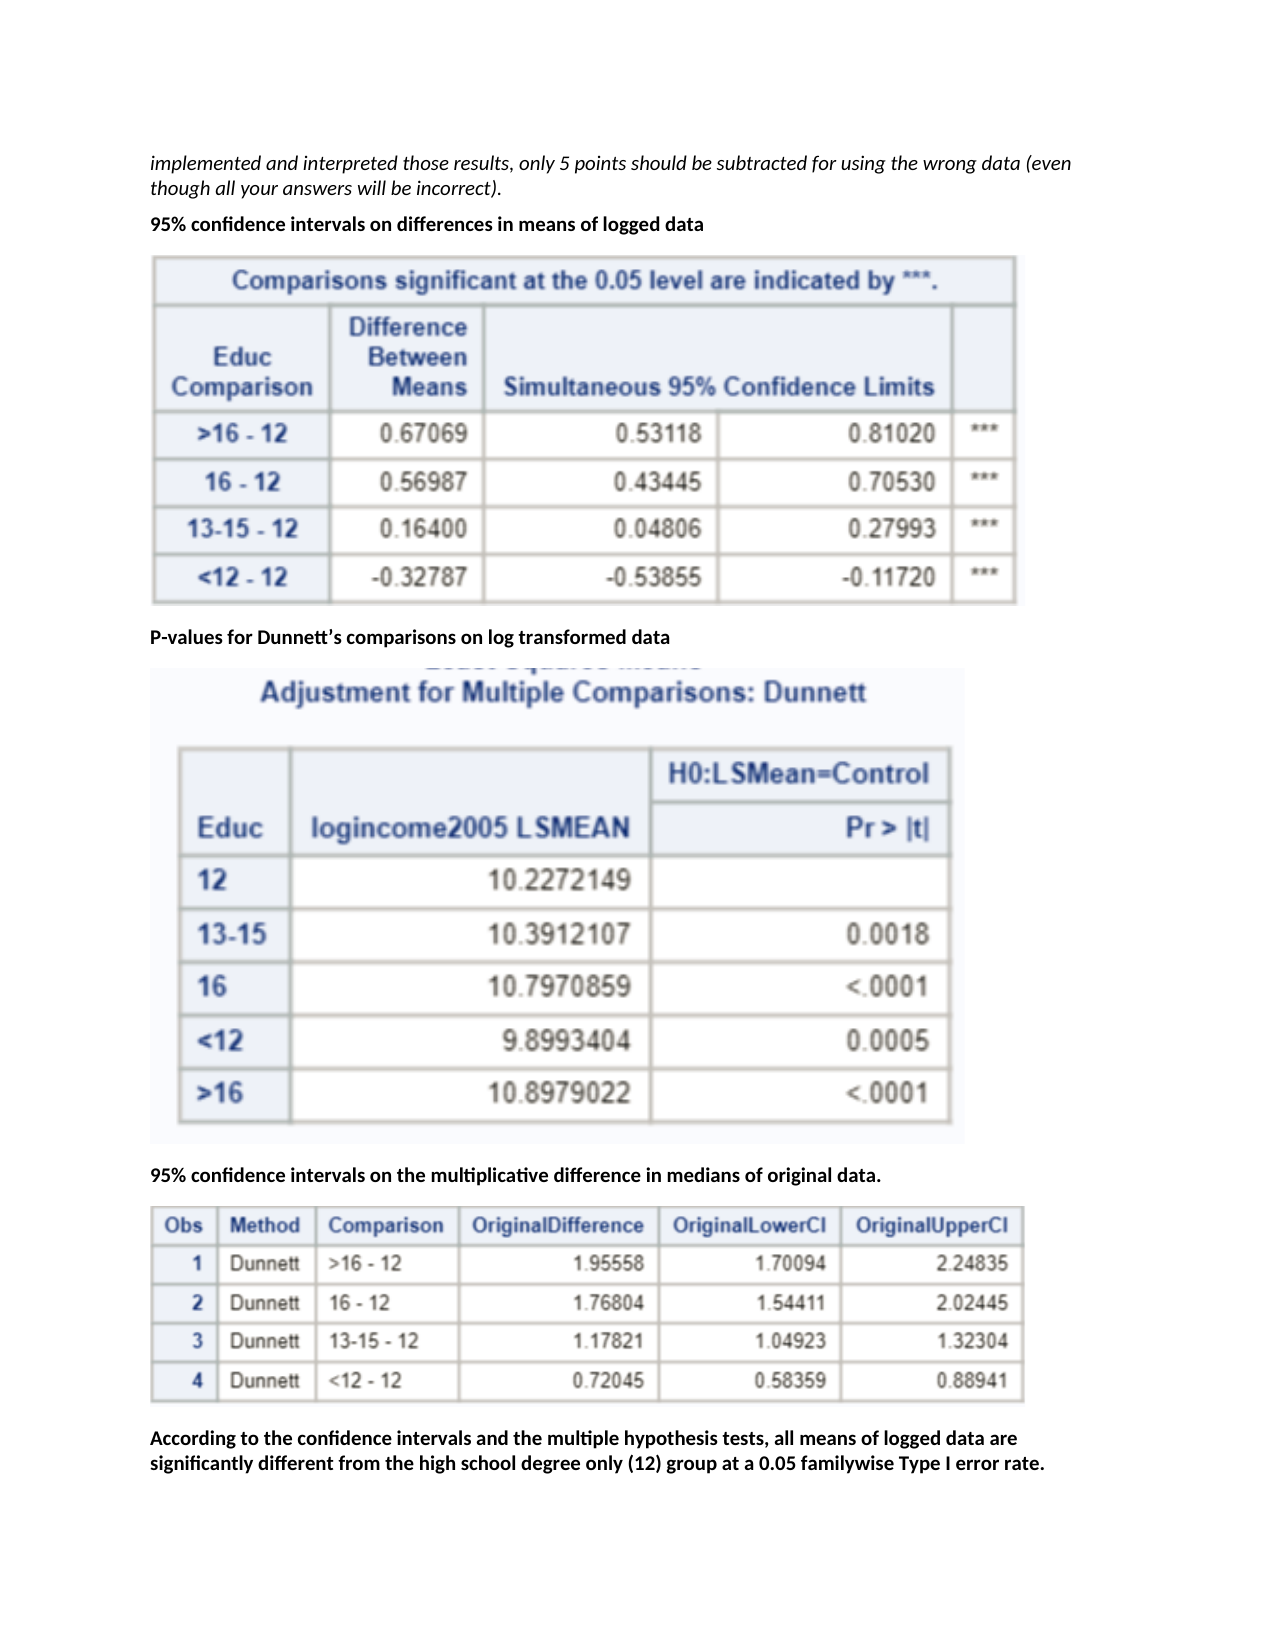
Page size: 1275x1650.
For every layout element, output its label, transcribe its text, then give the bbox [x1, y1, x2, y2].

text P-values for Dunnett’s comparisons on log transformed data [150, 624, 1125, 649]
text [150, 150, 1125, 201]
text According to the confidence intervals and the multiple hypothesis tests, all means of logged data are significantly different from the high school degree only (12) group at a 0.05 familywise Type I error rate. [150, 1425, 1125, 1476]
text 95% confidence intervals on the multiplicative difference in medians of original data. [150, 1162, 1125, 1187]
text 95% confidence intervals on differences in means of logged data [150, 211, 1125, 237]
picture [150, 668, 965, 1144]
picture [150, 255, 1025, 606]
picture [150, 1206, 1025, 1407]
